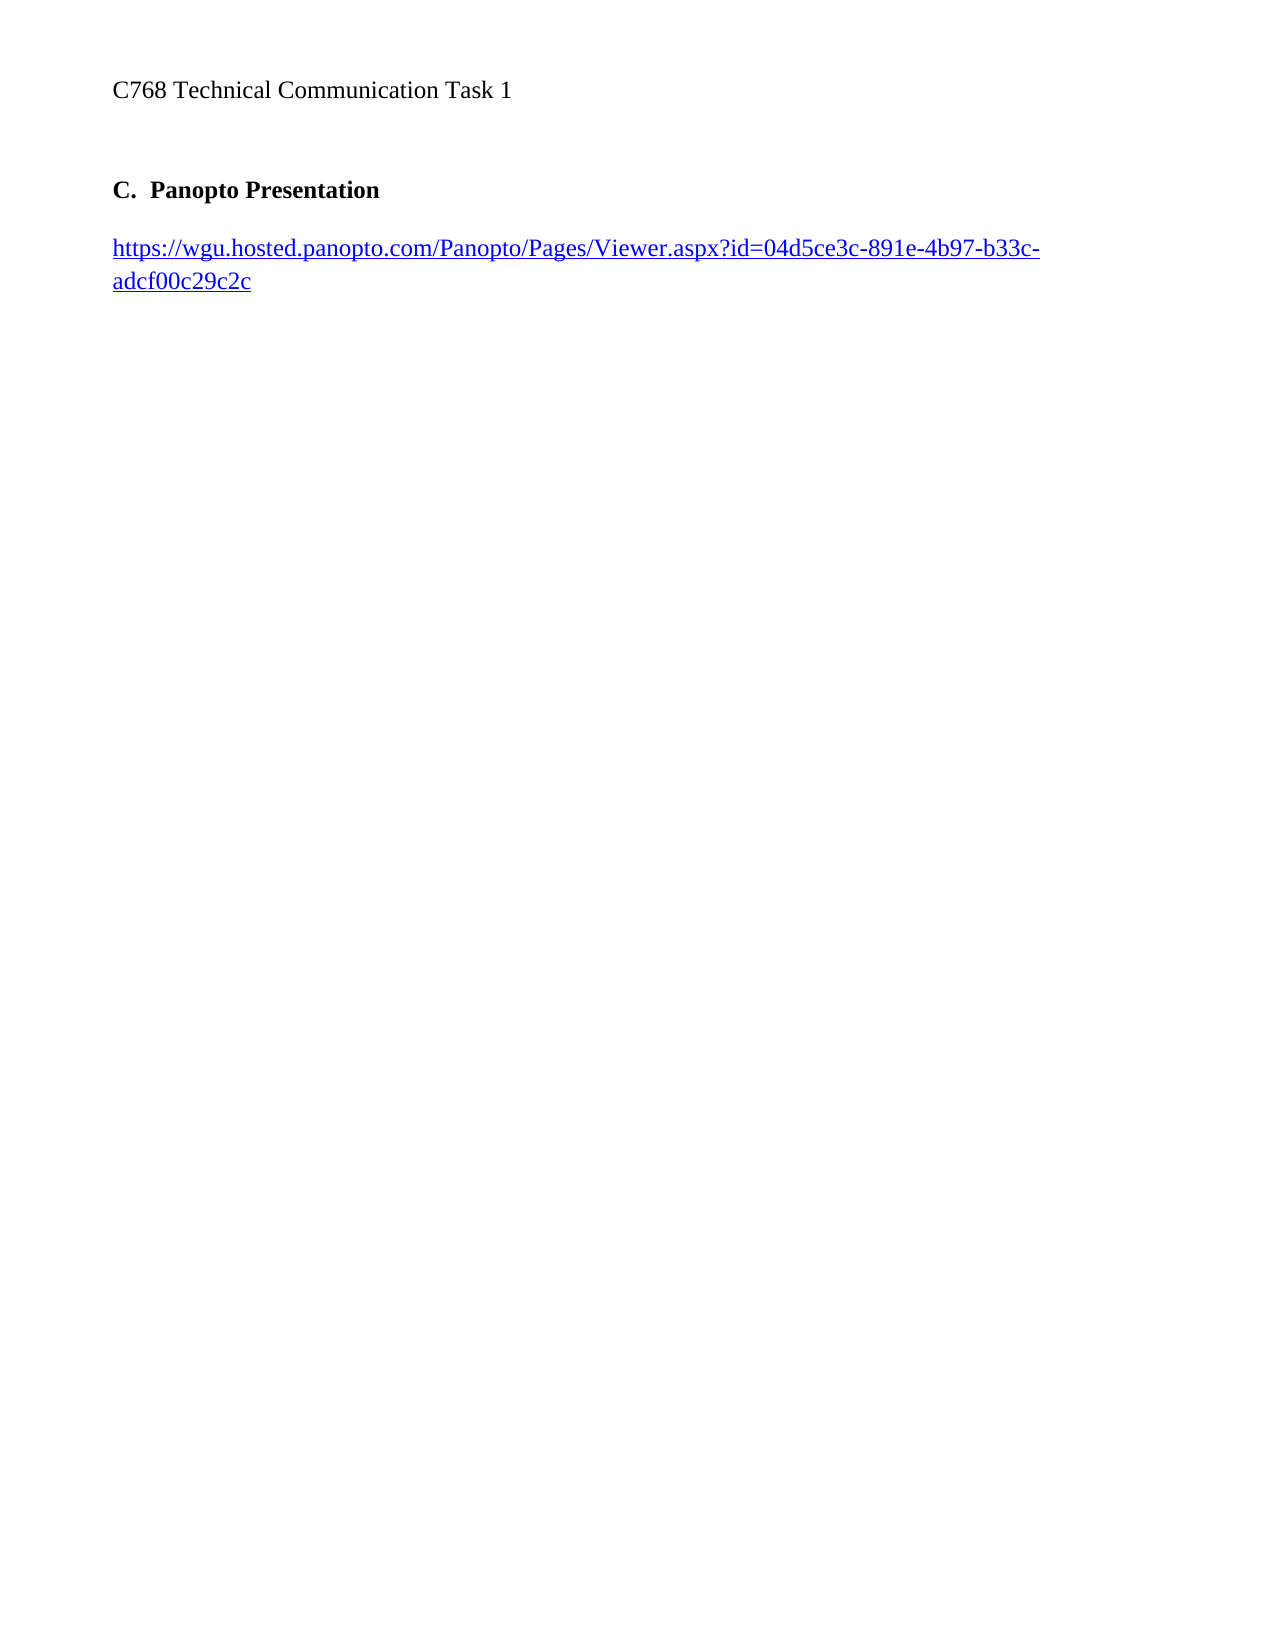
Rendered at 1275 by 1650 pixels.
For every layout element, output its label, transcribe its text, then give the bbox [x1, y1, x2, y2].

text https://wgu.hosted.panopto.com/Panopto/Pages/Viewer.aspx?id=04d5ce3c-891e-4b97-b33c-adcf00c29c2c [112, 233, 1162, 295]
subtitle Panopto Presentation [112, 175, 1162, 204]
